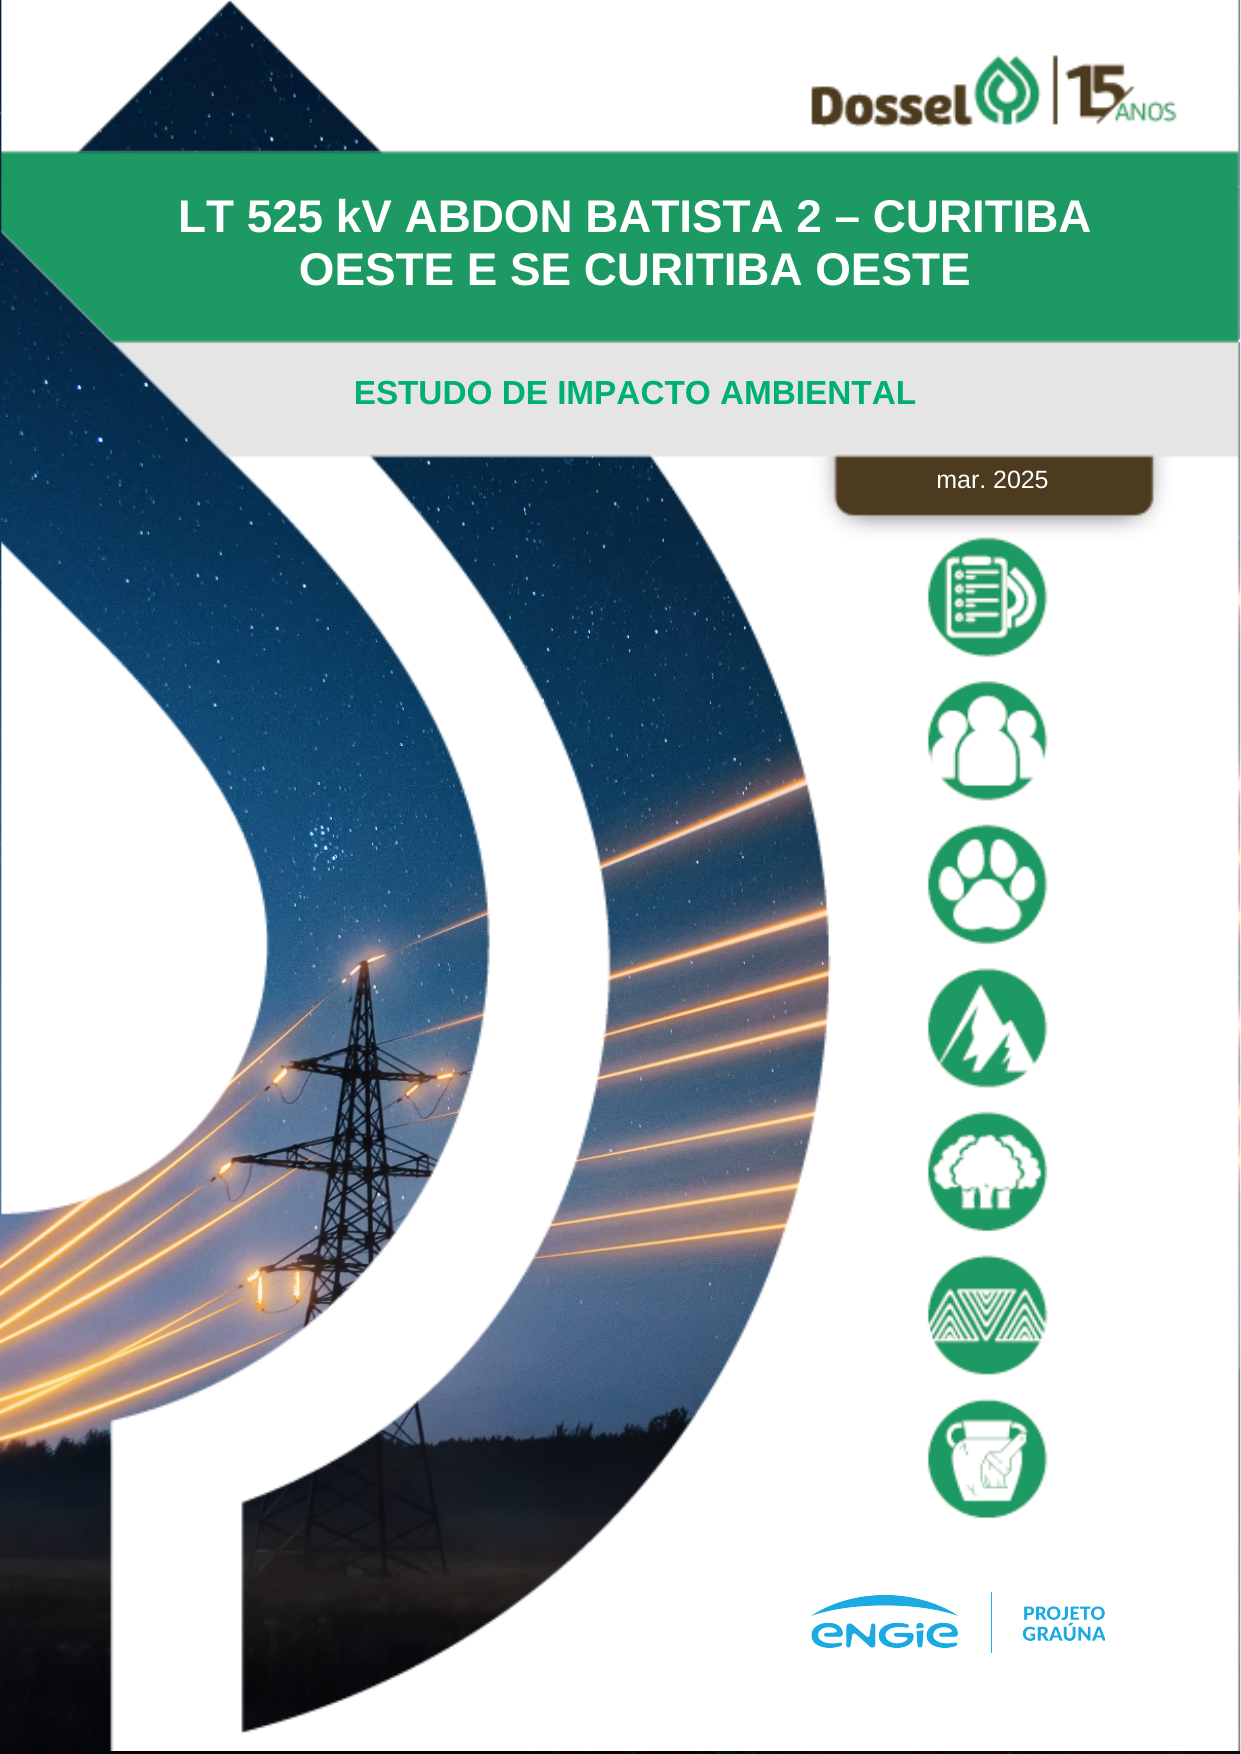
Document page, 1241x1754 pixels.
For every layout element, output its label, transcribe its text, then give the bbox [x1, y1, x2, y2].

picture [0, 0, 1241, 1754]
text ESTUDO DE IMPACTO AMBIENTAL [148, 373, 1122, 411]
text mar. 2025 [148, 465, 1048, 494]
text LT 525 kV ABDON BATISTA 2 – CURITIBA OESTE E SE CURITIBA OESTE [148, 190, 1122, 295]
